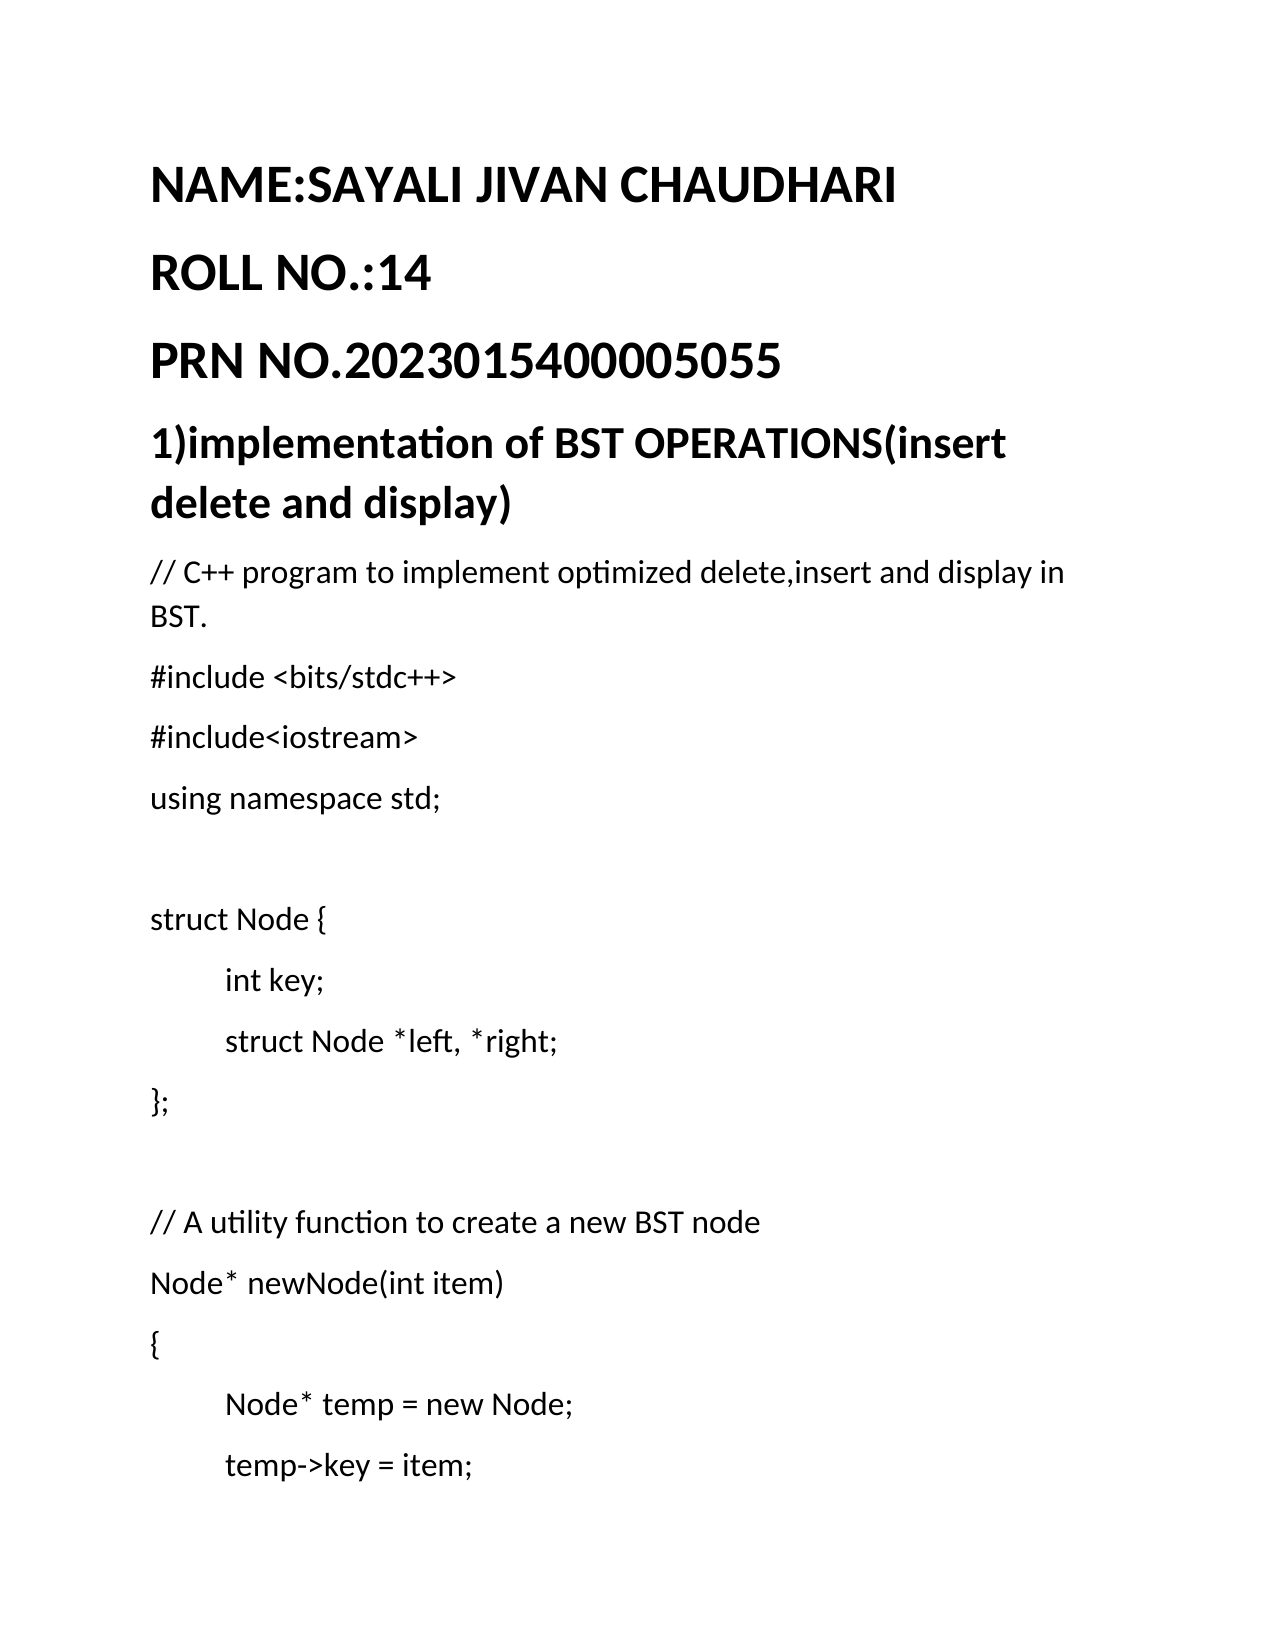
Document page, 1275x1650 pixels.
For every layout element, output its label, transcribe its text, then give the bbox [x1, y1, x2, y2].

text NAME:SAYALI JIVAN CHAUDHARI [150, 150, 1125, 216]
text PRN NO.2023015400005055 [150, 326, 1125, 392]
text Node* temp = new Node; [150, 1383, 1125, 1424]
text { [150, 1323, 1125, 1363]
text #include <bits/stdc++> [150, 656, 1125, 697]
text #include<iostream> [150, 717, 1125, 757]
text 1)implementation of BST OPERATIONS(insert delete and display) [150, 414, 1125, 530]
text int key; [150, 959, 1125, 1000]
text struct Node { [150, 898, 1125, 939]
text }; [150, 1080, 1125, 1121]
text ROLL NO.:14 [150, 238, 1125, 304]
text // C++ program to implement optimized delete,insert and display in BST. [150, 551, 1125, 636]
text // A utility function to create a new BST node [150, 1202, 1125, 1242]
text Node* newNode(int item) [150, 1262, 1125, 1303]
text temp->key = item; [150, 1444, 1125, 1485]
text struct Node *left, *right; [150, 1020, 1125, 1060]
text using namespace std; [150, 777, 1125, 818]
